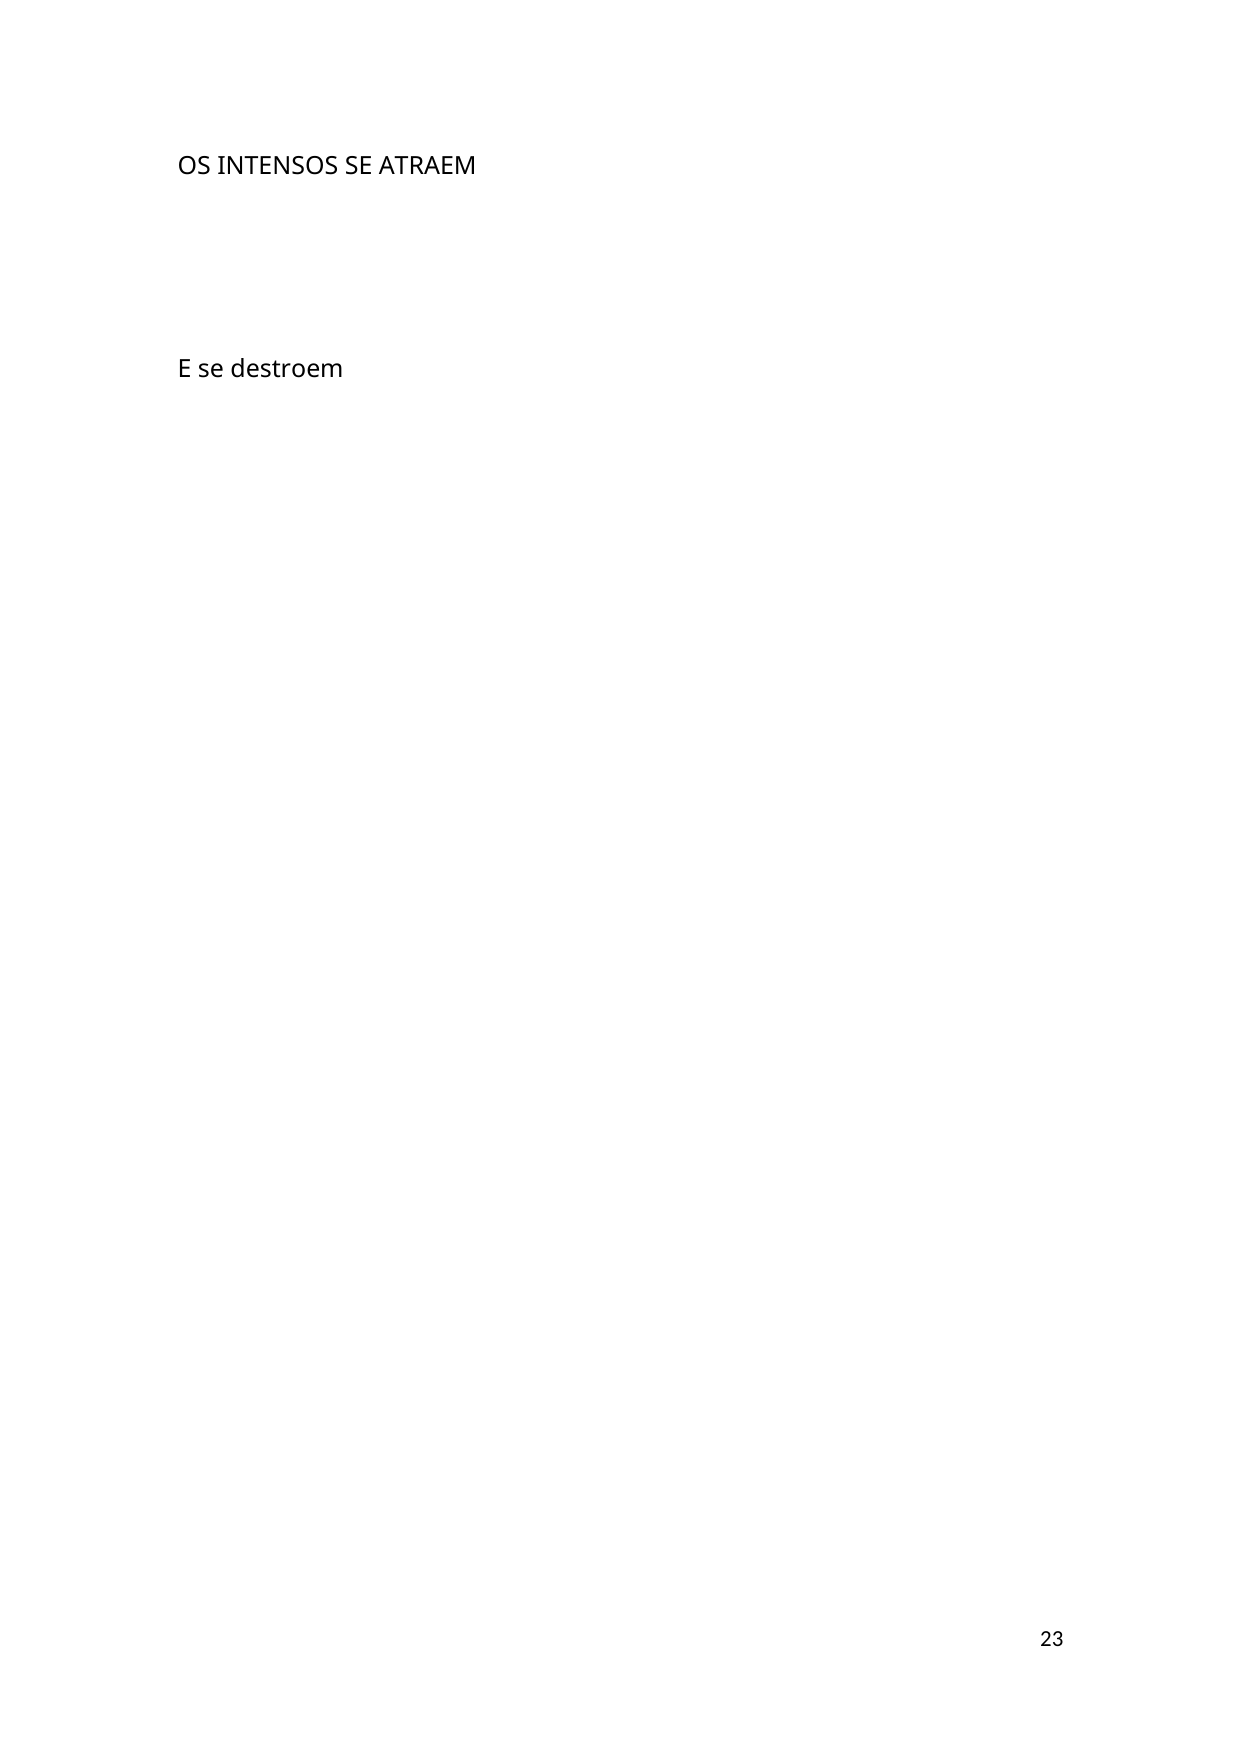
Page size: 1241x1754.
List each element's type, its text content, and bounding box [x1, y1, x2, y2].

text OS INTENSOS SE ATRAEM [177, 148, 1063, 182]
text E se destroem [177, 351, 1063, 385]
